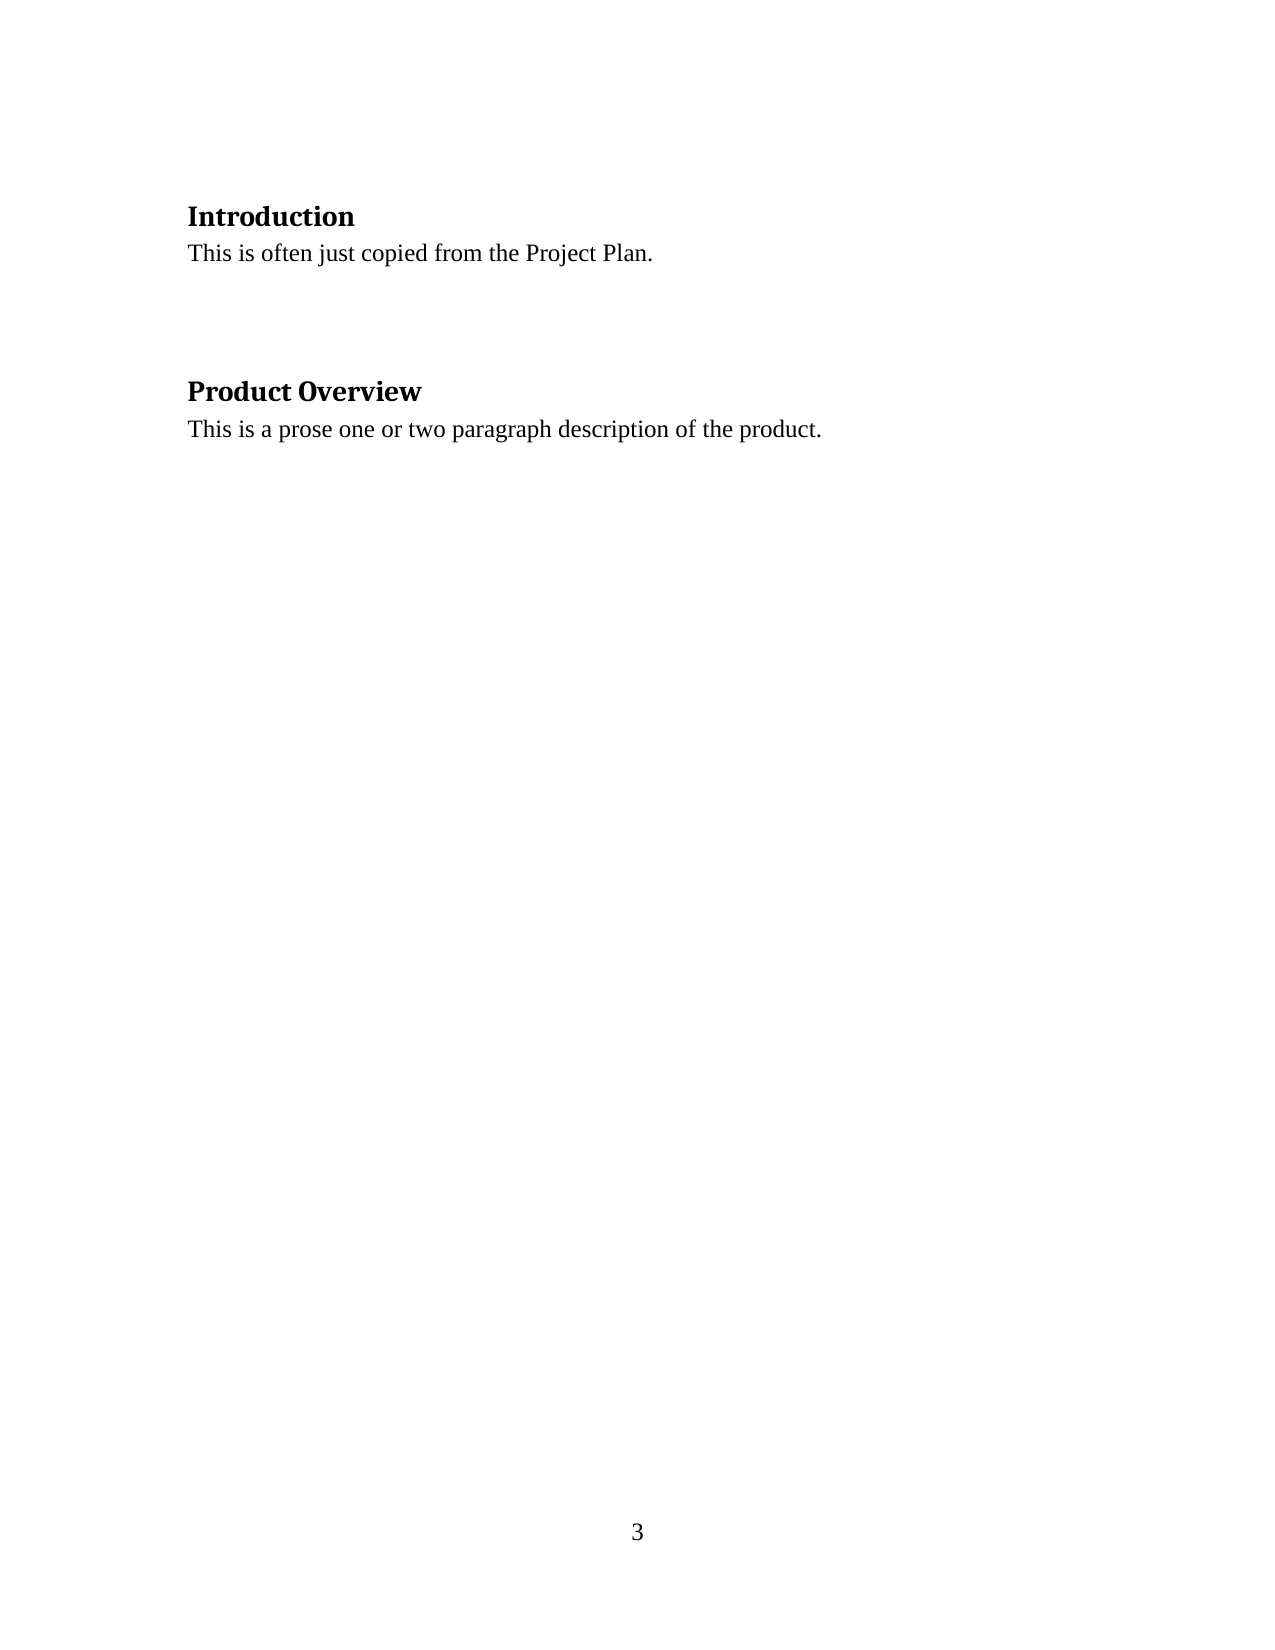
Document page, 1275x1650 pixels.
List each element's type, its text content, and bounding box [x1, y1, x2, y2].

subtitle Product Overview [187, 375, 1087, 409]
text This is often just copied from the Project Plan. [187, 238, 1087, 267]
subtitle Introduction [187, 200, 1087, 233]
text This is a prose one or two paragraph description of the product. [187, 414, 1087, 443]
